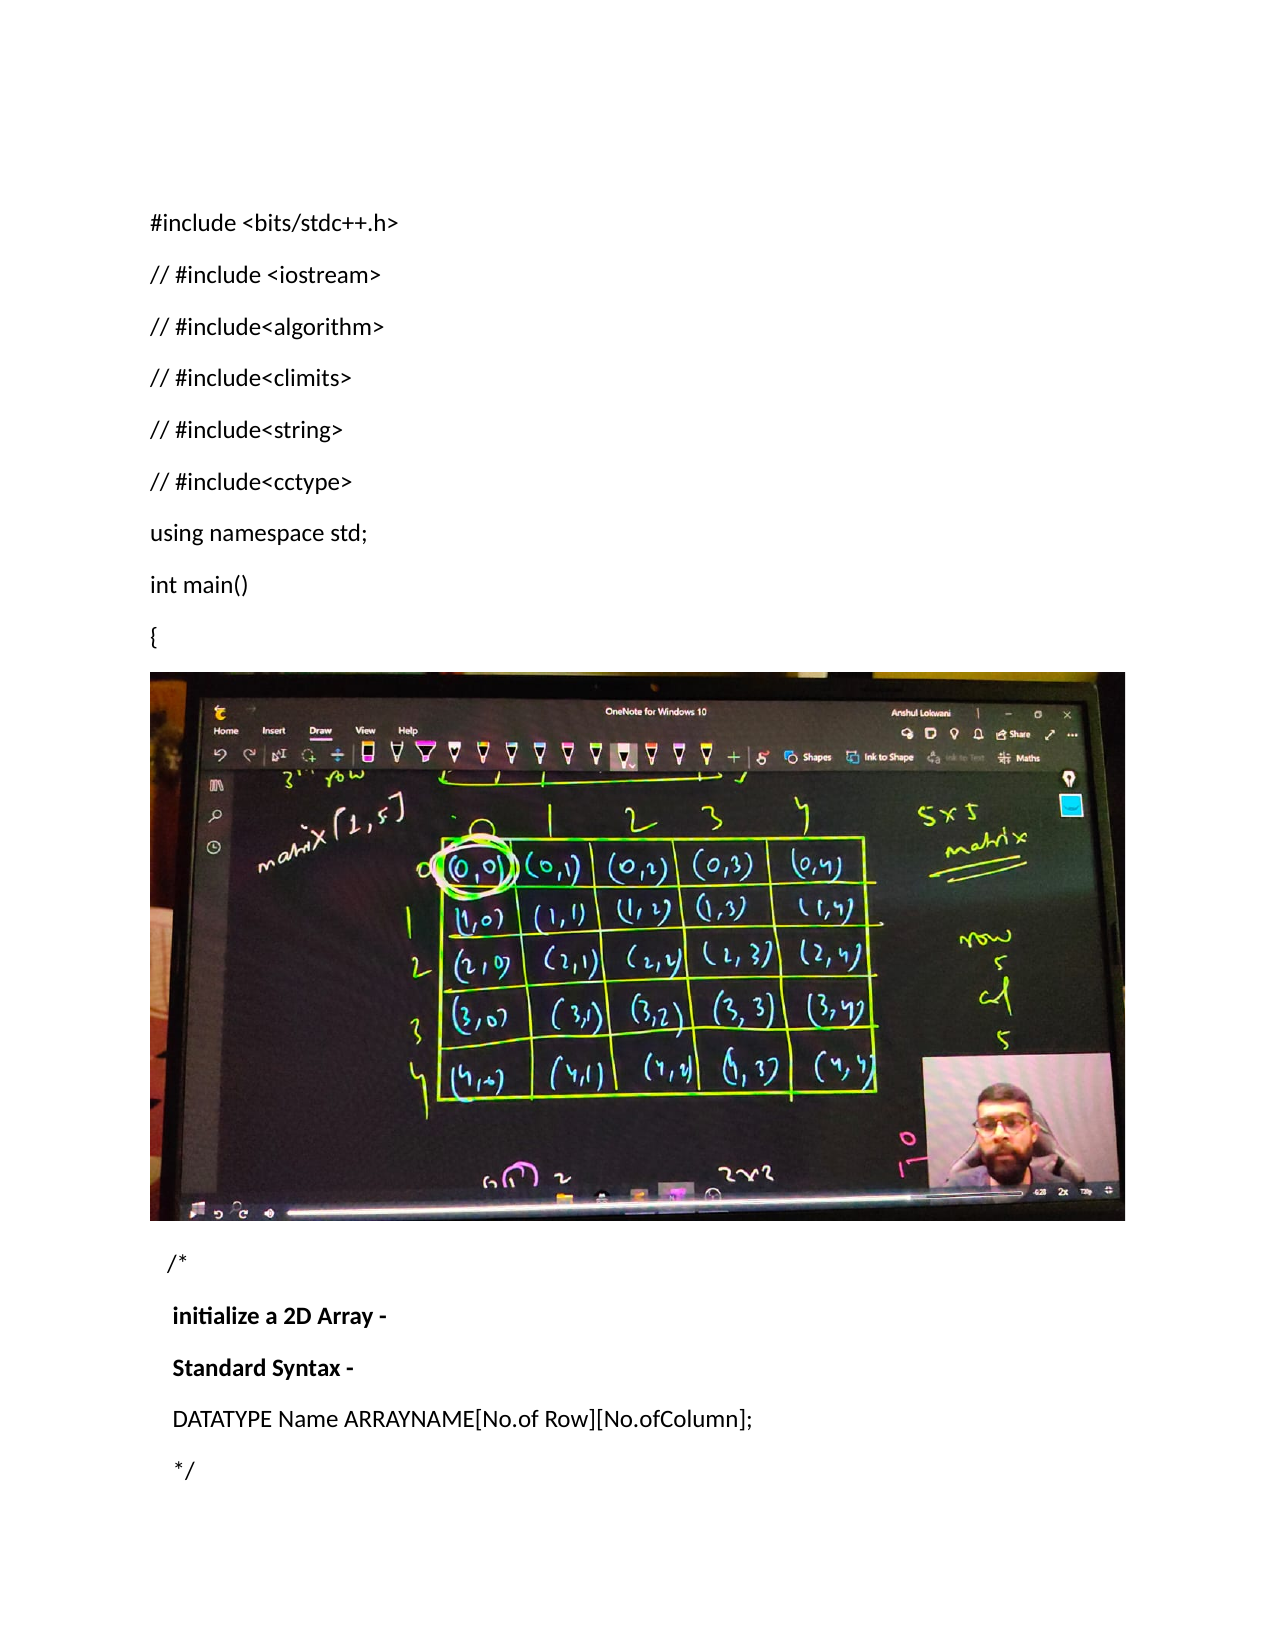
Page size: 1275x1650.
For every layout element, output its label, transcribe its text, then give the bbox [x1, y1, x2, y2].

text // #include<climits> [150, 363, 1125, 393]
picture [150, 672, 1125, 1221]
text */ [150, 1455, 1125, 1486]
text Standard Syntax - [150, 1352, 1125, 1382]
text #include <bits/stdc++.h> [150, 208, 1125, 238]
text // #include <iostream> [150, 259, 1125, 290]
text int main() [150, 569, 1125, 600]
text DATATYPE Name ARRAYNAME[No.of Row][No.ofColumn]; [150, 1403, 1125, 1434]
text using namespace std; [150, 518, 1125, 548]
text // #include<algorithm> [150, 311, 1125, 341]
text // #include<cctype> [150, 466, 1125, 496]
text /* [150, 1248, 1125, 1279]
text { [150, 621, 1125, 651]
text initialize a 2D Array - [150, 1300, 1125, 1331]
text // #include<string> [150, 414, 1125, 445]
